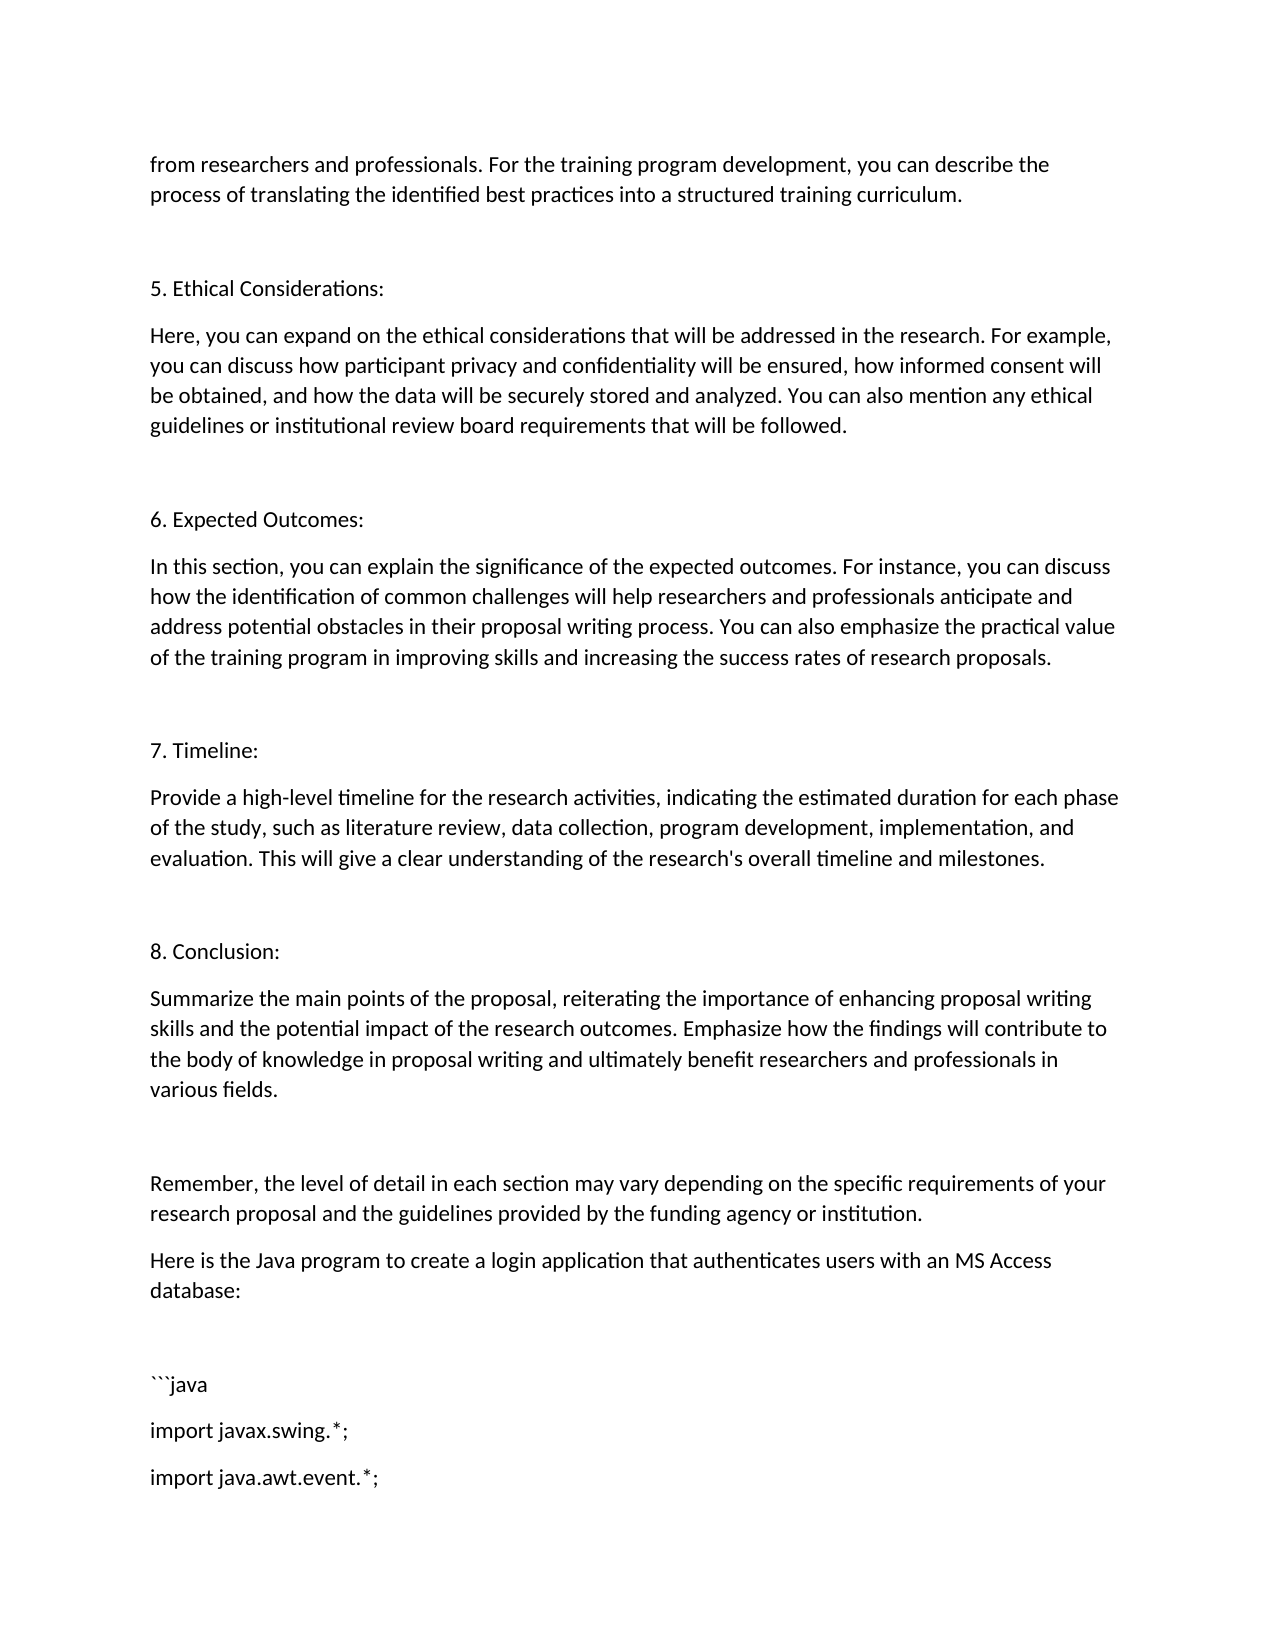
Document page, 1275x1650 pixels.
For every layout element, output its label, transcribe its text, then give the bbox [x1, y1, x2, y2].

text Here, you can expand on the ethical considerations that will be addressed in the research. For example, you can discuss how participant privacy and confidentiality will be ensured, how informed consent will be obtained, and how the data will be securely stored and analyzed. You can also mention any ethical guidelines or institutional review board requirements that will be followed. [150, 321, 1125, 439]
text 6. Expected Outcomes: [150, 505, 1125, 533]
text import javax.swing.*; [150, 1417, 1125, 1445]
text import java.awt.event.*; [150, 1463, 1125, 1492]
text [150, 150, 1125, 208]
text Here is the Java program to create a login application that authenticates users with an MS Access database: [150, 1246, 1125, 1304]
text Provide a high-level timeline for the research activities, indicating the estimated duration for each phase of the study, such as literature review, data collection, program development, implementation, and evaluation. This will give a clear understanding of the research's overall timeline and milestones. [150, 783, 1125, 872]
text In this section, you can explain the significance of the expected outcomes. For instance, you can discuss how the identification of common challenges will help researchers and professionals anticipate and address potential obstacles in their proposal writing process. You can also emphasize the practical value of the training program in improving skills and increasing the success rates of research proposals. [150, 552, 1125, 671]
text ```java [150, 1370, 1125, 1398]
text 7. Timeline: [150, 736, 1125, 764]
text Remember, the level of detail in each section may vary depending on the specific requirements of your research proposal and the guidelines provided by the funding agency or institution. [150, 1169, 1125, 1227]
text Summarize the main points of the proposal, reiterating the importance of enhancing proposal writing skills and the potential impact of the research outcomes. Emphasize how the findings will contribute to the body of knowledge in proposal writing and ultimately benefit researchers and professionals in various fields. [150, 984, 1125, 1103]
text 8. Conclusion: [150, 937, 1125, 966]
text 5. Ethical Considerations: [150, 274, 1125, 302]
